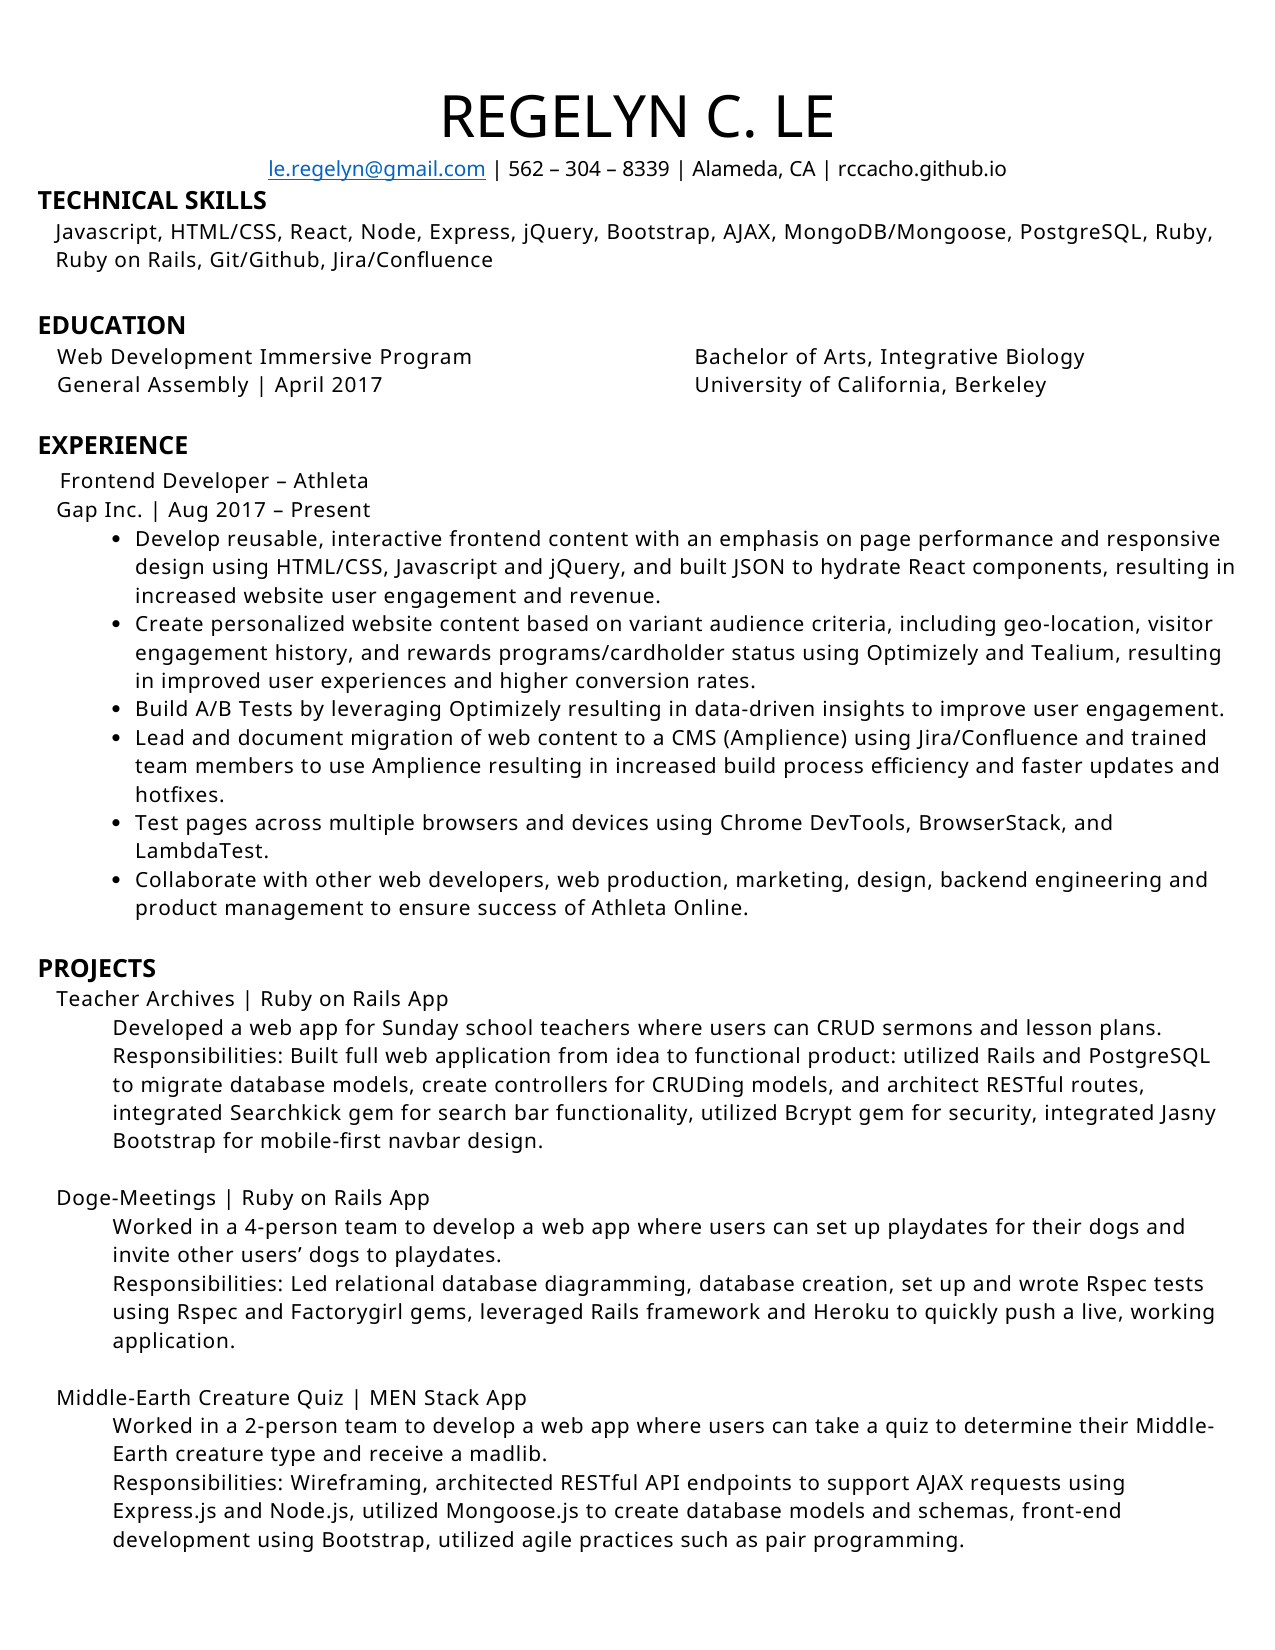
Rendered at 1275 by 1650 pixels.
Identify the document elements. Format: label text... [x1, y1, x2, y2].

list Create personalized website content based on variant audience criteria, including geo-location, visitor engagement history, and rewards programs/cardholder status using Optimizely and Tealium, resulting in improved user experiences and higher conversion rates. [112, 609, 1237, 694]
text Bachelor of Arts, Integrative Biology [675, 342, 1237, 370]
text TECHNICAL SKILLS [37, 183, 1237, 217]
list Lead and document migration of web content to a CMS (Amplience) using Jira/Confluence and trained team members to use Amplience resulting in increased build process efficiency and faster updates and hotfixes. [112, 723, 1237, 808]
text PROJECTS [37, 950, 1237, 984]
text Gap Inc. | Aug 2017 – Present [37, 495, 1237, 524]
text Middle-Earth Creature Quiz | MEN Stack App [37, 1383, 1237, 1411]
text Javascript, HTML/CSS, React, Node, Express, jQuery, Bootstrap, AJAX, MongoDB/Mongoose, PostgreSQL, Ruby, Ruby on Rails, Git/Github, Jira/Confluence [55, 217, 1237, 274]
text Responsibilities: Led relational database diagramming, database creation, set up and wrote Rspec tests using Rspec and Factorygirl gems, leveraged Rails framework and Heroku to quickly push a live, working application. [112, 1269, 1237, 1354]
text EXPERIENCE [37, 427, 1237, 461]
text Responsibilities: Wireframing, architected RESTful API endpoints to support AJAX requests using Express.js and Node.js, utilized Mongoose.js to create database models and schemas, front-end development using Bootstrap, utilized agile practices such as pair programming. [112, 1468, 1237, 1553]
text EDUCATION [37, 308, 1237, 342]
text Developed a web app for Sunday school teachers where users can CRUD sermons and lesson plans. [112, 1013, 1237, 1041]
text General Assembly | April 2017 [37, 370, 638, 399]
text Doge-Meetings | Ruby on Rails App [37, 1183, 1237, 1212]
text Web Development Immersive Program [37, 342, 638, 370]
list Build A/B Tests by leveraging Optimizely resulting in data-driven insights to improve user engagement. [112, 694, 1237, 723]
list Develop reusable, interactive frontend content with an emphasis on page performance and responsive design using HTML/CSS, Javascript and jQuery, and built JSON to hydrate React components, resulting in increased website user engagement and revenue. [112, 524, 1237, 609]
text Worked in a 4-person team to develop a web app where users can set up playdates for their dogs and invite other users’ dogs to playdates. [112, 1212, 1237, 1269]
list Collaborate with other web developers, web production, marketing, design, backend engineering and product management to ensure success of Athleta Online. [112, 865, 1237, 922]
text Teacher Archives | Ruby on Rails App [37, 984, 1237, 1013]
text Responsibilities: Built full web application from idea to functional product: utilized Rails and PostgreSQL to migrate database models, create controllers for CRUDing models, and architect RESTful routes, integrated Searchkick gem for search bar functionality, utilized Bcrypt gem for security, integrated Jasny Bootstrap for mobile-first navbar design. [112, 1041, 1237, 1155]
text Frontend Developer – Athleta [37, 461, 1237, 495]
text le.regelyn@gmail.com | 562 – 304 – 8339 | Alameda, CA | rccacho.github.io [37, 154, 1237, 183]
text Worked in a 2-person team to develop a web app where users can take a quiz to determine their Middle-Earth creature type and receive a madlib. [112, 1411, 1237, 1468]
text University of California, Berkeley [675, 370, 1237, 399]
list Test pages across multiple browsers and devices using Chrome DevTools, BrowserStack, and LambdaTest. [112, 808, 1237, 865]
